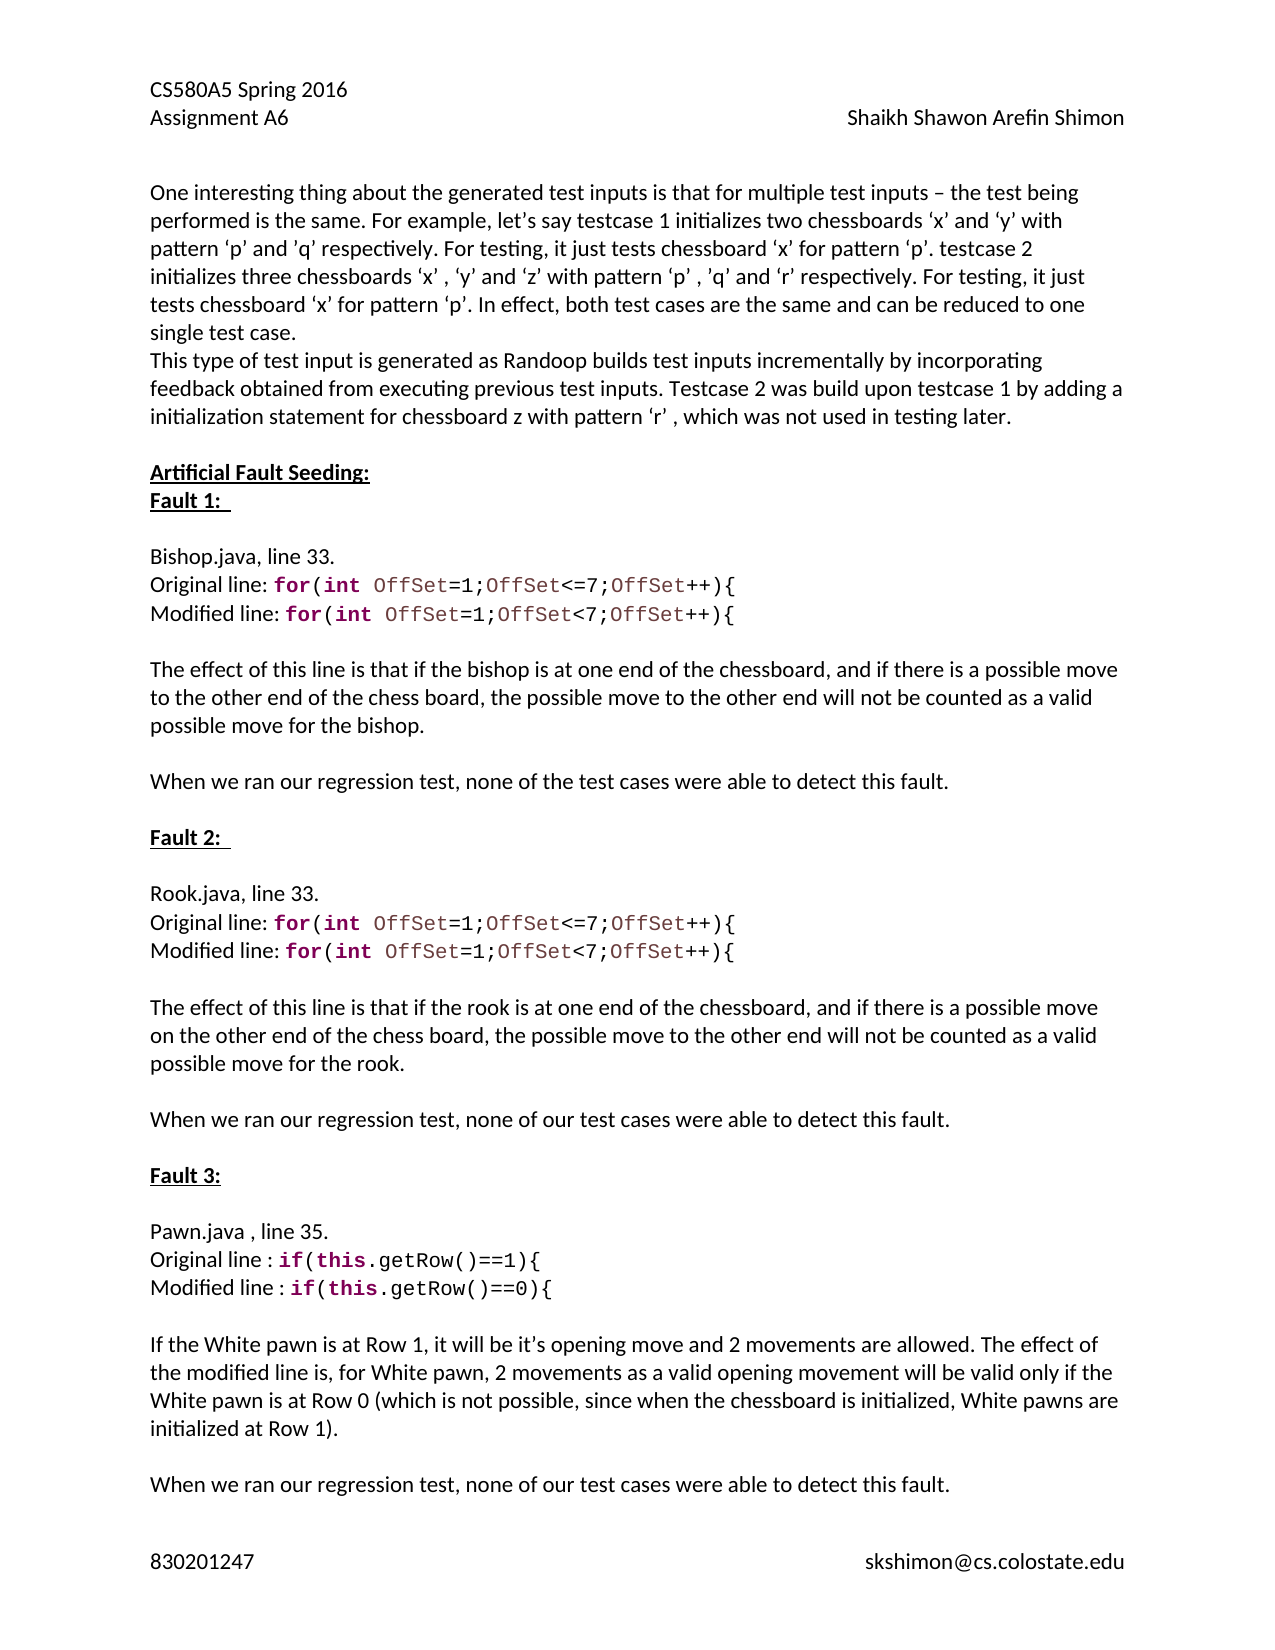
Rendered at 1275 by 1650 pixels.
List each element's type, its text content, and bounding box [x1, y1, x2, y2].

text This type of test input is generated as Randoop builds test inputs incrementally by incorporating feedback obtained from executing previous test inputs. Testcase 2 was build upon testcase 1 by adding a initialization statement for chessboard z with pattern ‘r’ , which was not used in testing later. [150, 346, 1125, 430]
text The effect of this line is that if the bishop is at one end of the chessboard, and if there is a possible move to the other end of the chess board, the possible move to the other end will not be counted as a valid possible move for the bishop. When we ran our regression test, none of the test cases were able to detect this fault. [150, 655, 1125, 796]
text Modified line: for(int OffSet=1;OffSet<7;OffSet++){ [150, 599, 1125, 627]
text If the White pawn is at Row 1, it will be it’s opening move and 2 movements are allowed. The effect of the modified line is, for White pawn, 2 movements as a valid opening movement will be valid only if the White pawn is at Row 0 (which is not possible, since when the chessboard is initialized, White pawns are initialized at Row 1). [150, 1330, 1125, 1442]
text Artificial Fault Seeding: [150, 458, 1125, 486]
text Bishop.java, line 33. Original line: for(int OffSet=1;OffSet<=7;OffSet++){ [150, 542, 1125, 599]
text Modified line : if(this.getRow()==0){ [150, 1273, 1125, 1302]
text The effect of this line is that if the rook is at one end of the chessboard, and if there is a possible move on the other end of the chess board, the possible move to the other end will not be counted as a valid possible move for the rook. [150, 993, 1125, 1077]
text Fault 1: [150, 486, 1125, 514]
text Rook.java, line 33. Original line: for(int OffSet=1;OffSet<=7;OffSet++){ [150, 879, 1125, 936]
text When we ran our regression test, none of our test cases were able to detect this fault. [150, 1105, 1125, 1133]
text When we ran our regression test, none of our test cases were able to detect this fault. [150, 1470, 1125, 1498]
text Modified line: for(int OffSet=1;OffSet<7;OffSet++){ [150, 936, 1125, 965]
text Fault 3: [150, 1161, 1125, 1189]
text Fault 2: [150, 823, 1125, 852]
text Pawn.java , line 35. [150, 1217, 1125, 1245]
text Original line : if(this.getRow()==1){ [150, 1245, 1125, 1273]
text One interesting thing about the generated test inputs is that for multiple test inputs – the test being performed is the same. For example, let’s say testcase 1 initializes two chessboards ‘x’ and ‘y’ with pattern ‘p’ and ’q’ respectively. For testing, it just tests chessboard ‘x’ for pattern ‘p’. testcase 2 initializes three chessboards ‘x’ , ‘y’ and ‘z’ with pattern ‘p’ , ’q’ and ‘r’ respectively. For testing, it just tests chessboard ‘x’ for pattern ‘p’. In effect, both test cases are the same and can be reduced to one single test case. [150, 150, 1125, 346]
